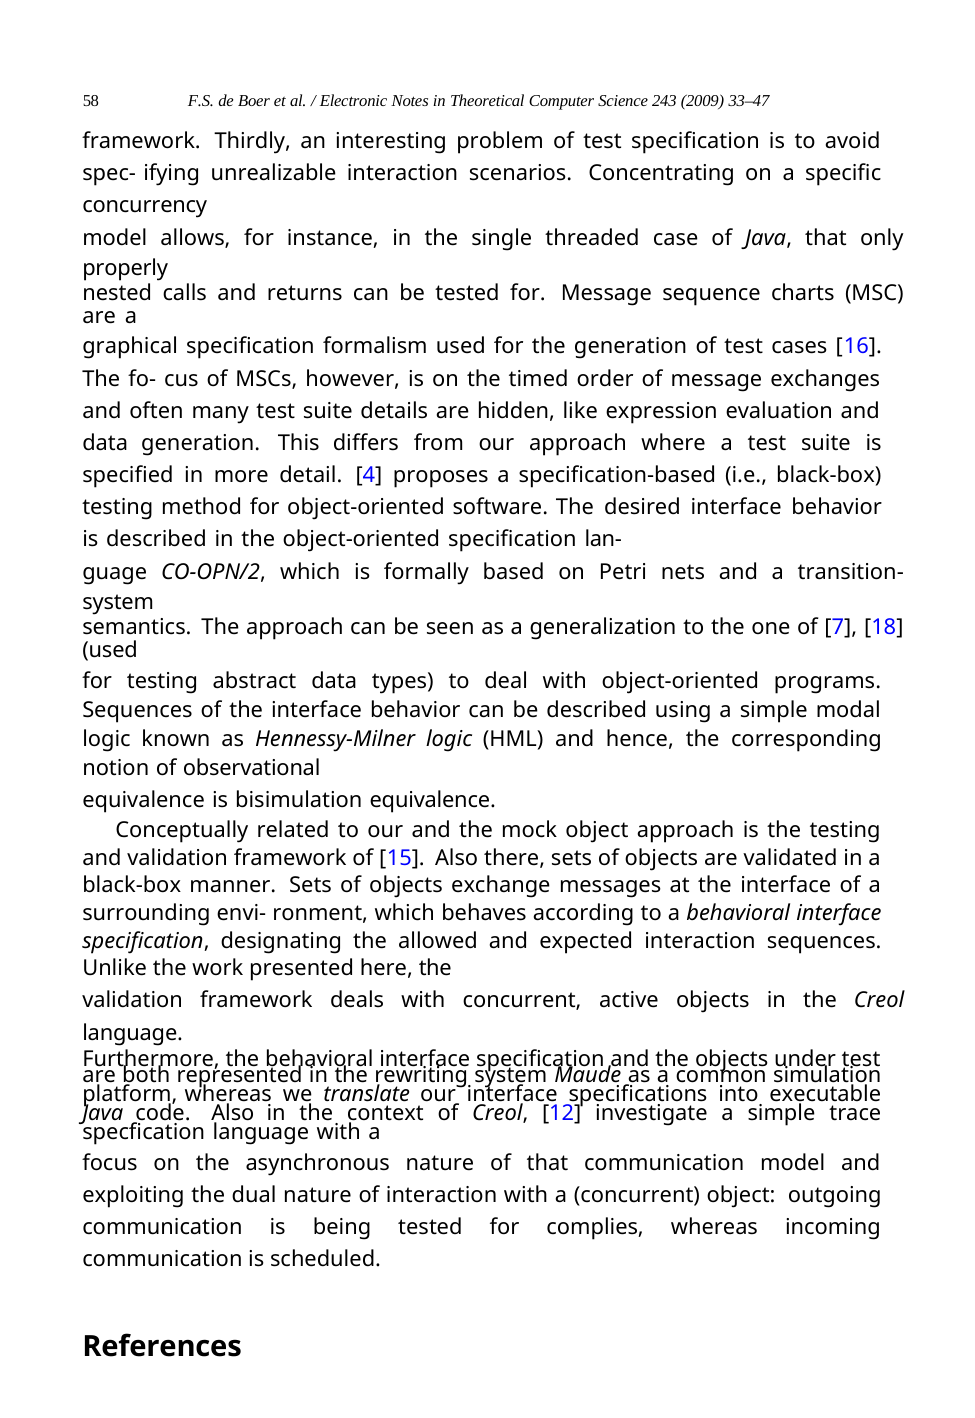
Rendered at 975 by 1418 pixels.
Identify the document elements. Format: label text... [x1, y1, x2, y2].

text equivalence is bisimulation equivalence. [82, 784, 904, 813]
text nested calls and returns can be tested for. Message sequence charts (MSC) are a [82, 281, 904, 328]
text for testing abstract data types) to deal with object-oriented programs. Sequences of the interface behavior can be described using a simple modal logic known as Hennessy-Milner logic (HML) and hence, the corresponding notion of observational [82, 665, 882, 782]
text Furthermore, the behavioral interface specification and the objects under test are both represented in the rewriting system Maude as a common simulation platform, whereas we translate our interface specifications into executable Java code. Also in the context of Creol, [12] investigate a simple trace specfication language with a [82, 1052, 881, 1146]
text focus on the asynchronous nature of that communication model and exploiting the dual nature of interaction with a (concurrent) object: outgoing communication is being tested for complies, whereas incoming communication is scheduled. [82, 1147, 882, 1273]
text guage CO-OPN/2, which is formally based on Petri nets and a transition-system [82, 555, 904, 615]
text Conceptually related to our and the mock object approach is the testing and validation framework of [15]. Also there, sets of objects are validated in a black-box manner. Sets of objects exchange messages at the interface of a surrounding envi- ronment, which behaves according to a behavioral interface speciﬁcation, designating the allowed and expected interaction sequences. Unlike the work presented here, the [82, 815, 882, 981]
text validation framework deals with concurrent, active objects in the Creol language. [82, 981, 904, 1046]
text semantics. The approach can be seen as a generalization to the one of [7], [18] (used [82, 615, 904, 663]
text model allows, for instance, in the single threaded case of Java, that only properly [82, 221, 904, 281]
subtitle References [82, 1326, 904, 1365]
text framework. Thirdly, an interesting problem of test specification is to avoid spec- ifying unrealizable interaction scenarios. Concentrating on a specific concurrency [82, 125, 881, 219]
text graphical specification formalism used for the generation of test cases [16]. The fo- cus of MSCs, however, is on the timed order of message exchanges and often many test suite details are hidden, like expression evaluation and data generation. This differs from our approach where a test suite is specified in more detail. [4] proposes a specification-based (i.e., black-box) testing method for object-oriented software. The desired interface behavior is described in the object-oriented specification lan- [82, 330, 882, 553]
